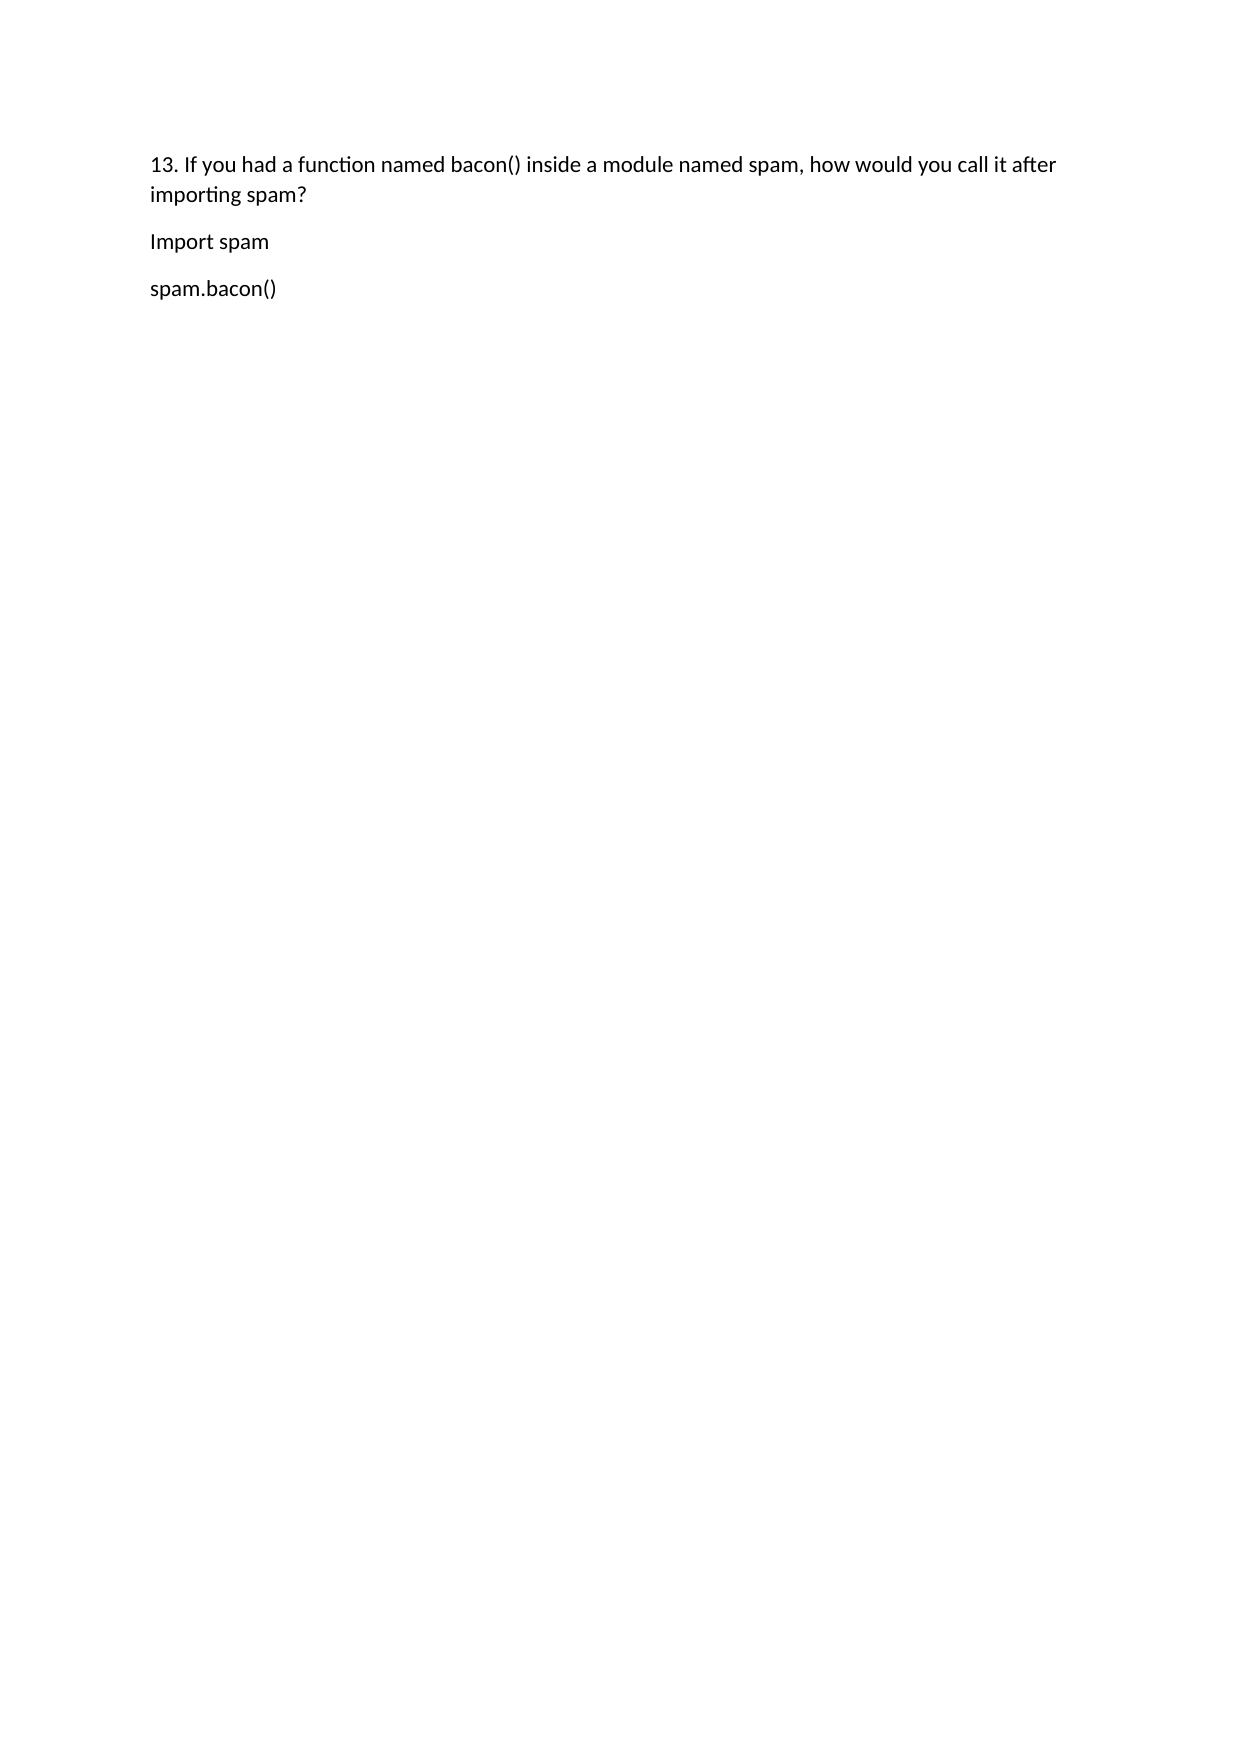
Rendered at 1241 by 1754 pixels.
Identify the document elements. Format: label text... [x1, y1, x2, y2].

text 13. If you had a function named bacon() inside a module named spam, how would you call it after importing spam? [150, 150, 1090, 208]
text Import spam [150, 227, 1090, 255]
text spam.bacon() [150, 274, 1090, 302]
